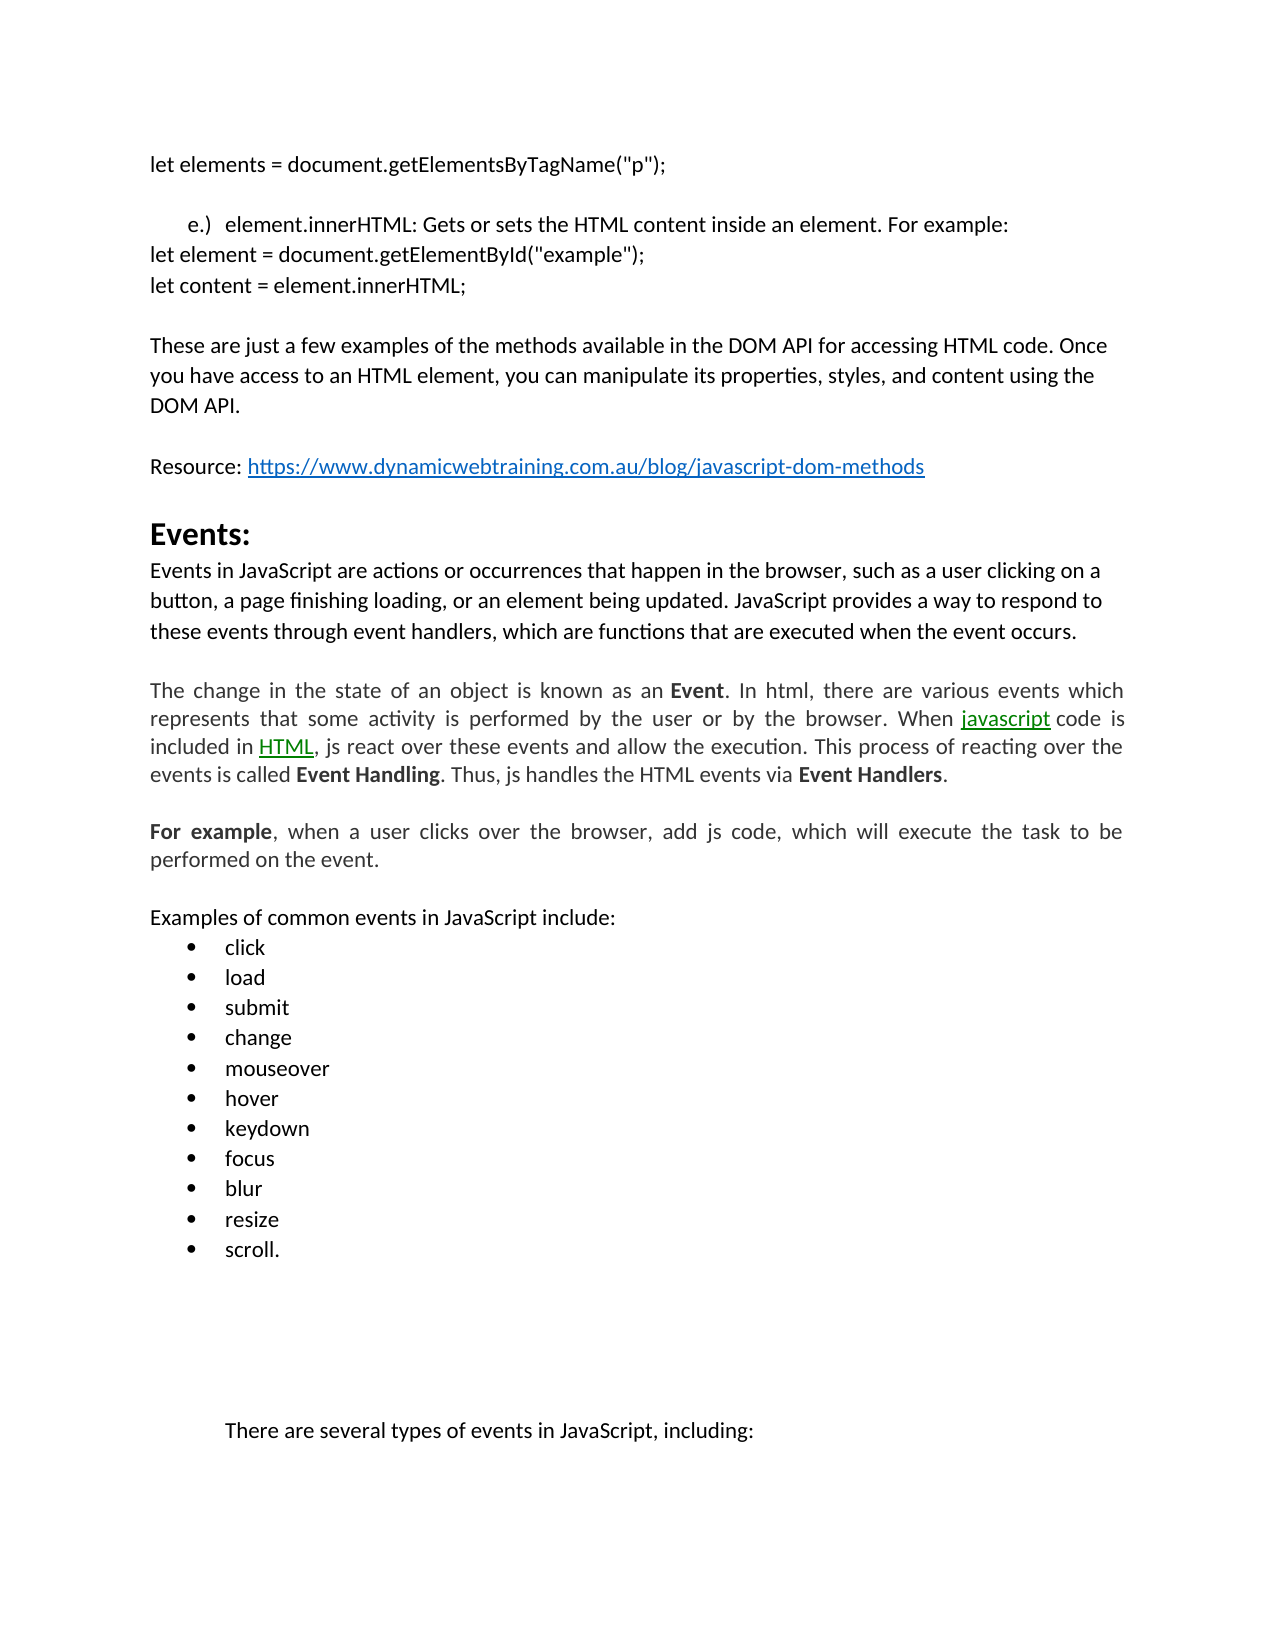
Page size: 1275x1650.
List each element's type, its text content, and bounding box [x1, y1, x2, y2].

list keydown [187, 1114, 1125, 1142]
text let elements = document.getElementsByTagName("p"); [150, 150, 1125, 178]
list click [187, 933, 1125, 961]
text These are just a few examples of the methods available in the DOM API for accessing HTML code. Once you have access to an HTML element, you can manipulate its properties, styles, and content using the DOM API. [150, 331, 1125, 420]
list blur [187, 1174, 1125, 1203]
list scroll. [187, 1235, 1125, 1263]
list resize [187, 1205, 1125, 1233]
list submit [187, 993, 1125, 1021]
text Examples of common events in JavaScript include: [150, 903, 1125, 931]
list element.innerHTML: Gets or sets the HTML content inside an element. For example: [187, 210, 1125, 238]
text let content = element.innerHTML; [150, 271, 1125, 299]
text let element = document.getElementById("example"); [150, 241, 1125, 269]
list change [187, 1023, 1125, 1052]
text Events: [150, 512, 1125, 553]
list load [187, 963, 1125, 991]
text For example, when a user clicks over the browser, add js code, which will execute the task to be performed on the event. [150, 817, 1125, 873]
list hover [187, 1084, 1125, 1112]
list focus [187, 1144, 1125, 1172]
list There are several types of events in JavaScript, including: [225, 1416, 1125, 1444]
text Events in JavaScript are actions or occurrences that happen in the browser, such as a user clicking on a button, a page finishing loading, or an element being updated. JavaScript provides a way to respond to these events through event handlers, which are functions that are executed when the event occurs. [150, 556, 1125, 645]
text The change in the state of an object is known as an Event. In html, there are various events which represents that some activity is performed by the user or by the browser. When javascript code is included in HTML, js react over these events and allow the execution. This process of reacting over the events is called Event Handling. Thus, js handles the HTML events via Event Handlers. [150, 676, 1125, 788]
text Resource: https://www.dynamicwebtraining.com.au/blog/javascript-dom-methods [150, 452, 1125, 480]
list mouseover [187, 1054, 1125, 1082]
